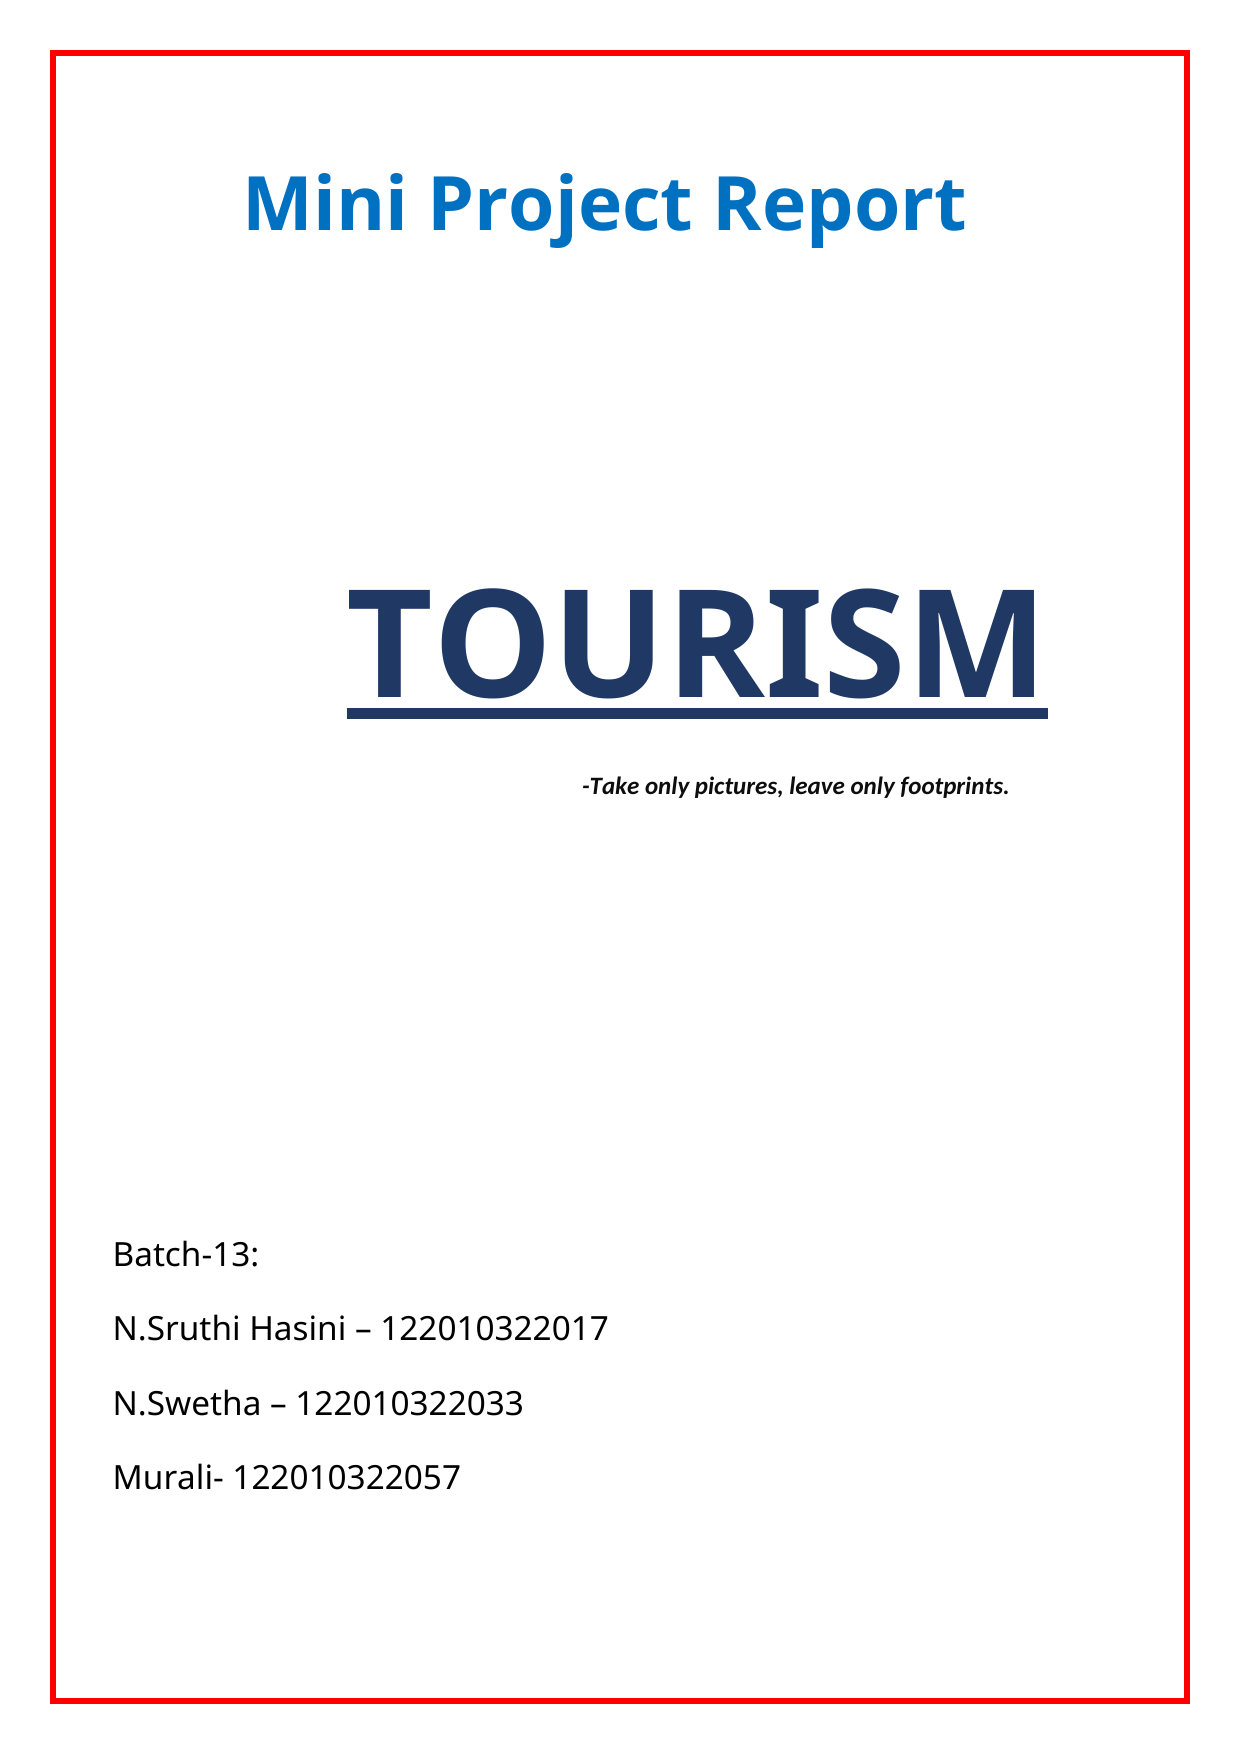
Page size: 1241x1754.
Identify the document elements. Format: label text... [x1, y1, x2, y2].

text Batch-13: [112, 1230, 1128, 1276]
text N.Sruthi Hasini – 122010322017 [112, 1305, 1128, 1350]
text Murali- 122010322057 [112, 1454, 1128, 1499]
text -Take only pictures, leave only footprints. [112, 770, 1128, 801]
text TOURISM [112, 537, 1128, 741]
text Mini Project Report [112, 150, 1128, 252]
text N.Swetha – 122010322033 [112, 1379, 1128, 1425]
